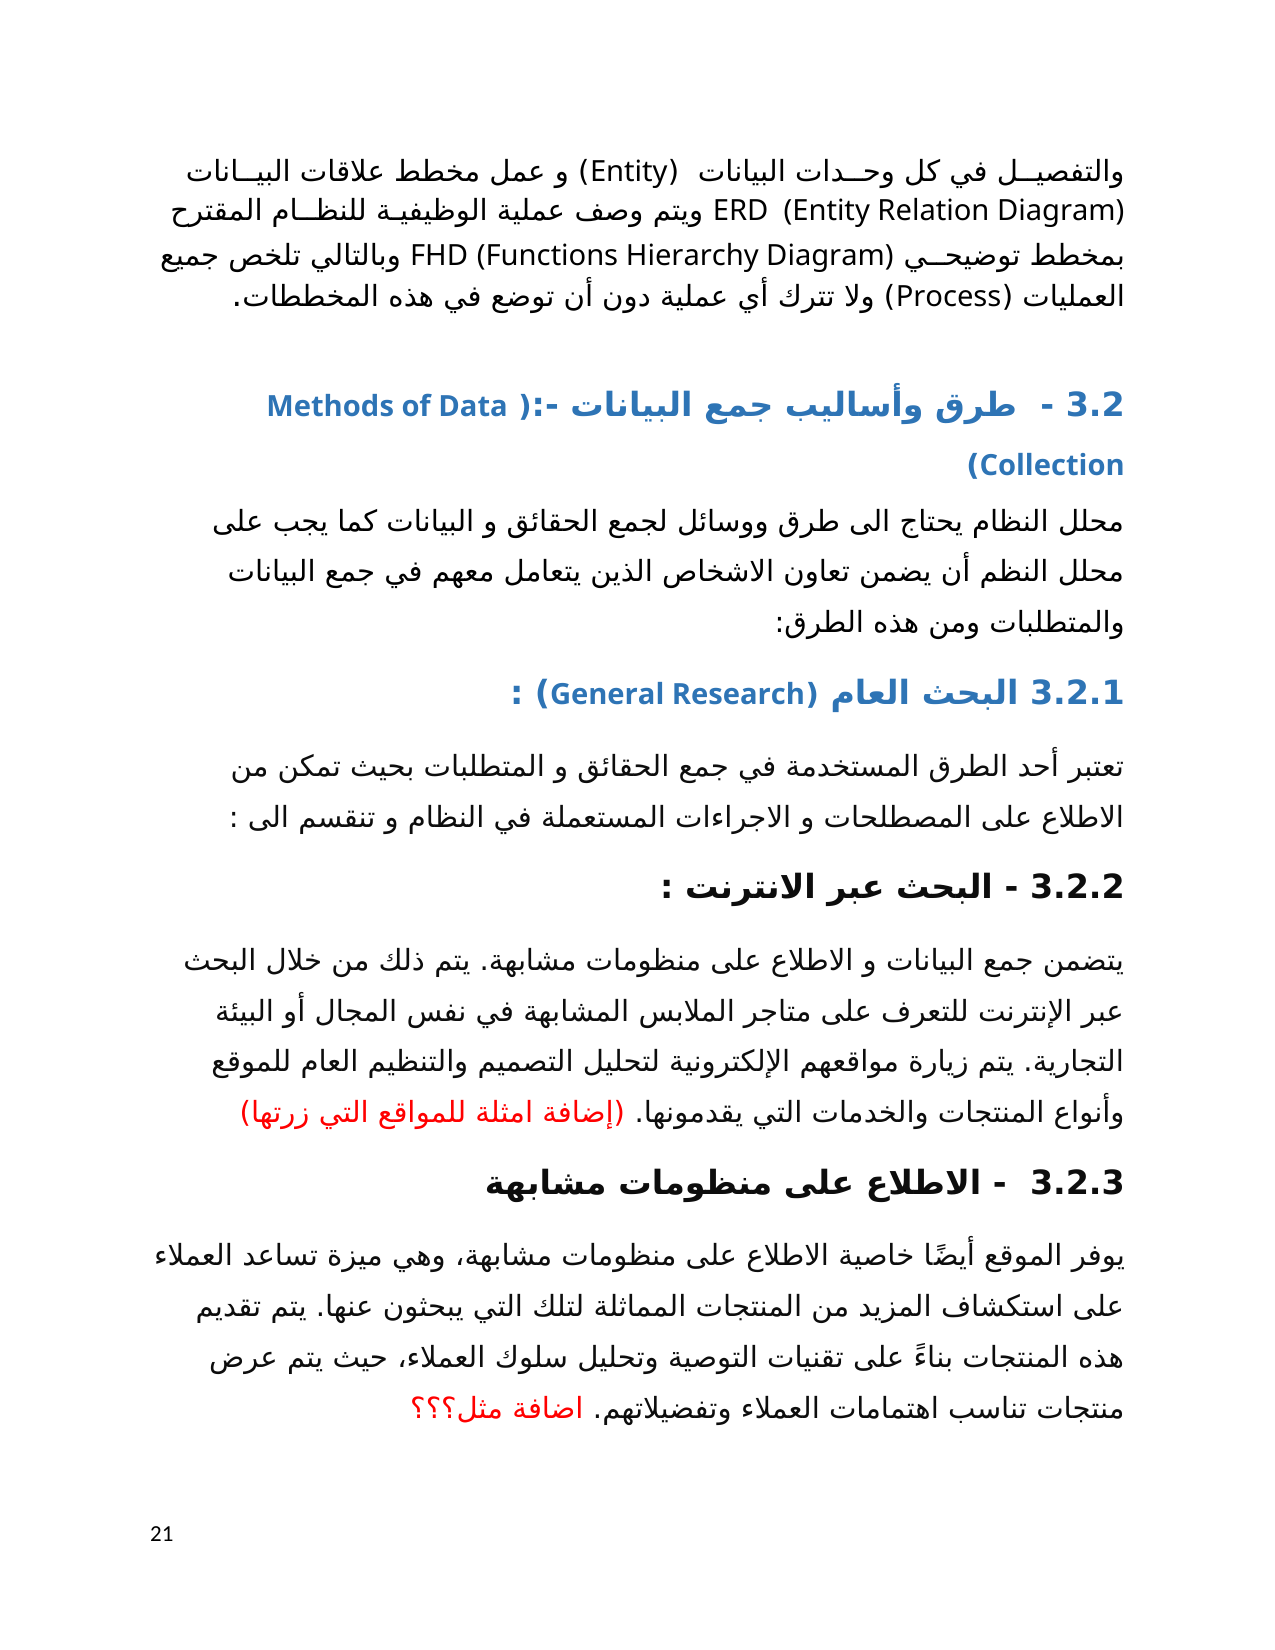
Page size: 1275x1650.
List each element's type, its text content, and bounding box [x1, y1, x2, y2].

text يتضمن جمع البيانات و الاطلاع على منظومات مشابهة. يتم ذلك من خلال البحث عبر الإنترنت للتعرف على متاجر الملابس المشابهة في نفس المجال أو البيئة التجارية. يتم زيارة مواقعهم الإلكترونية لتحليل التصميم والتنظيم العام للموقع وأنواع المنتجات والخدمات التي يقدمونها. (إضافة امثلة للمواقع التي زرتها) [150, 943, 1125, 1130]
text 3.2.1 البحث العام (General Research) : [150, 673, 1125, 713]
text تعتبر أحد الطرق المستخدمة في جمع الحقائق و المتطلبات بحيث تمكن من الاطلاع على المصطلحات و الاجراءات المستعملة في النظام و تنقسم الى : [150, 749, 1125, 834]
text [150, 150, 1125, 314]
text 3.2.2 - البحث عبر الانترنت : [150, 868, 1125, 907]
text يوفر الموقع أيضًا خاصية الاطلاع على منظومات مشابهة، وهي ميزة تساعد العملاء على استكشاف المزيد من المنتجات المماثلة لتلك التي يبحثون عنها. يتم تقديم هذه المنتجات بناءً على تقنيات التوصية وتحليل سلوك العملاء، حيث يتم عرض منتجات تناسب اهتمامات العملاء وتفضيلاتهم. اضافة مثل؟؟؟ [150, 1238, 1125, 1425]
text 3.2.3 - الاطلاع على منظومات مشابهة [150, 1163, 1125, 1202]
text محلل النظام يحتاج الى طرق ووسائل لجمع الحقائق و البيانات كما يجب على محلل النظم أن يضمن تعاون الاشخاص الذين يتعامل معهم في جمع البيانات والمتطلبات ومن هذه الطرق: [150, 504, 1125, 640]
text 3.2 - طرق وأساليب جمع البيانات -:( Methods of Data Collection) [150, 385, 1125, 484]
